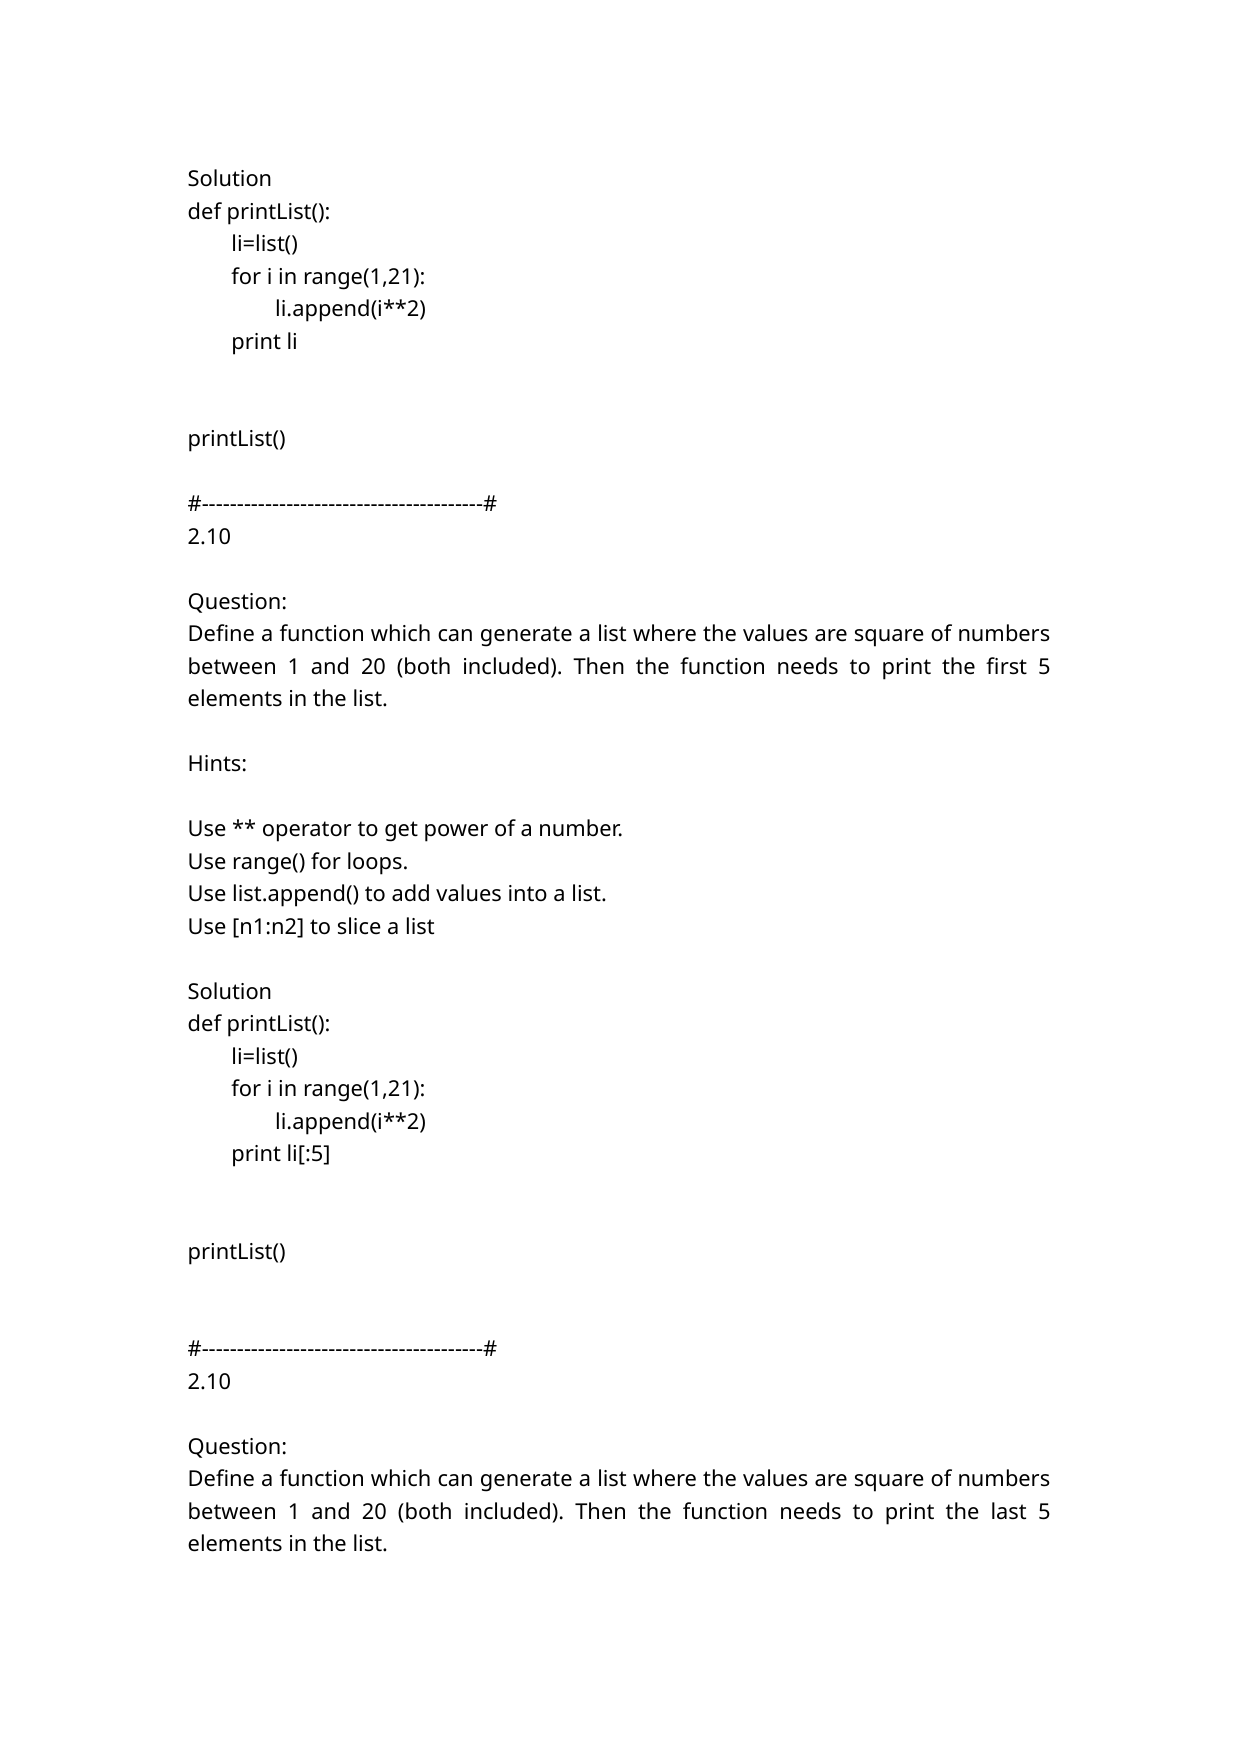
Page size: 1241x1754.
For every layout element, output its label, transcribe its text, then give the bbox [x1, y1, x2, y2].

text print li[:5] [187, 1137, 1053, 1169]
text li.append(i**2) [187, 292, 1053, 324]
text Question: [187, 1429, 1053, 1462]
text li.append(i**2) [187, 1104, 1053, 1137]
text print li [187, 324, 1053, 357]
text li=list() [187, 1039, 1053, 1072]
text printList() [187, 1234, 1053, 1267]
text #----------------------------------------# [187, 1332, 1053, 1364]
text for i in range(1,21): [187, 259, 1053, 292]
text 2.10 [187, 1364, 1053, 1397]
text Use [n1:n2] to slice a list [187, 909, 1053, 942]
text def printList(): [187, 1007, 1053, 1039]
text #----------------------------------------# [187, 487, 1053, 519]
text Use ** operator to get power of a number. [187, 812, 1053, 844]
text Solution [187, 162, 1053, 194]
text Use range() for loops. [187, 844, 1053, 877]
text Define a function which can generate a list where the values are square of numbers between 1 and 20 (both included). Then the function needs to print the first 5 elements in the list. [187, 617, 1053, 714]
text Hints: [187, 747, 1053, 779]
text Question: [187, 584, 1053, 617]
text Solution [187, 974, 1053, 1007]
text Use list.append() to add values into a list. [187, 877, 1053, 909]
text printList() [187, 422, 1053, 454]
text Define a function which can generate a list where the values are square of numbers between 1 and 20 (both included). Then the function needs to print the last 5 elements in the list. [187, 1462, 1053, 1559]
text def printList(): [187, 194, 1053, 227]
text li=list() [187, 227, 1053, 259]
text for i in range(1,21): [187, 1072, 1053, 1104]
text 2.10 [187, 519, 1053, 552]
